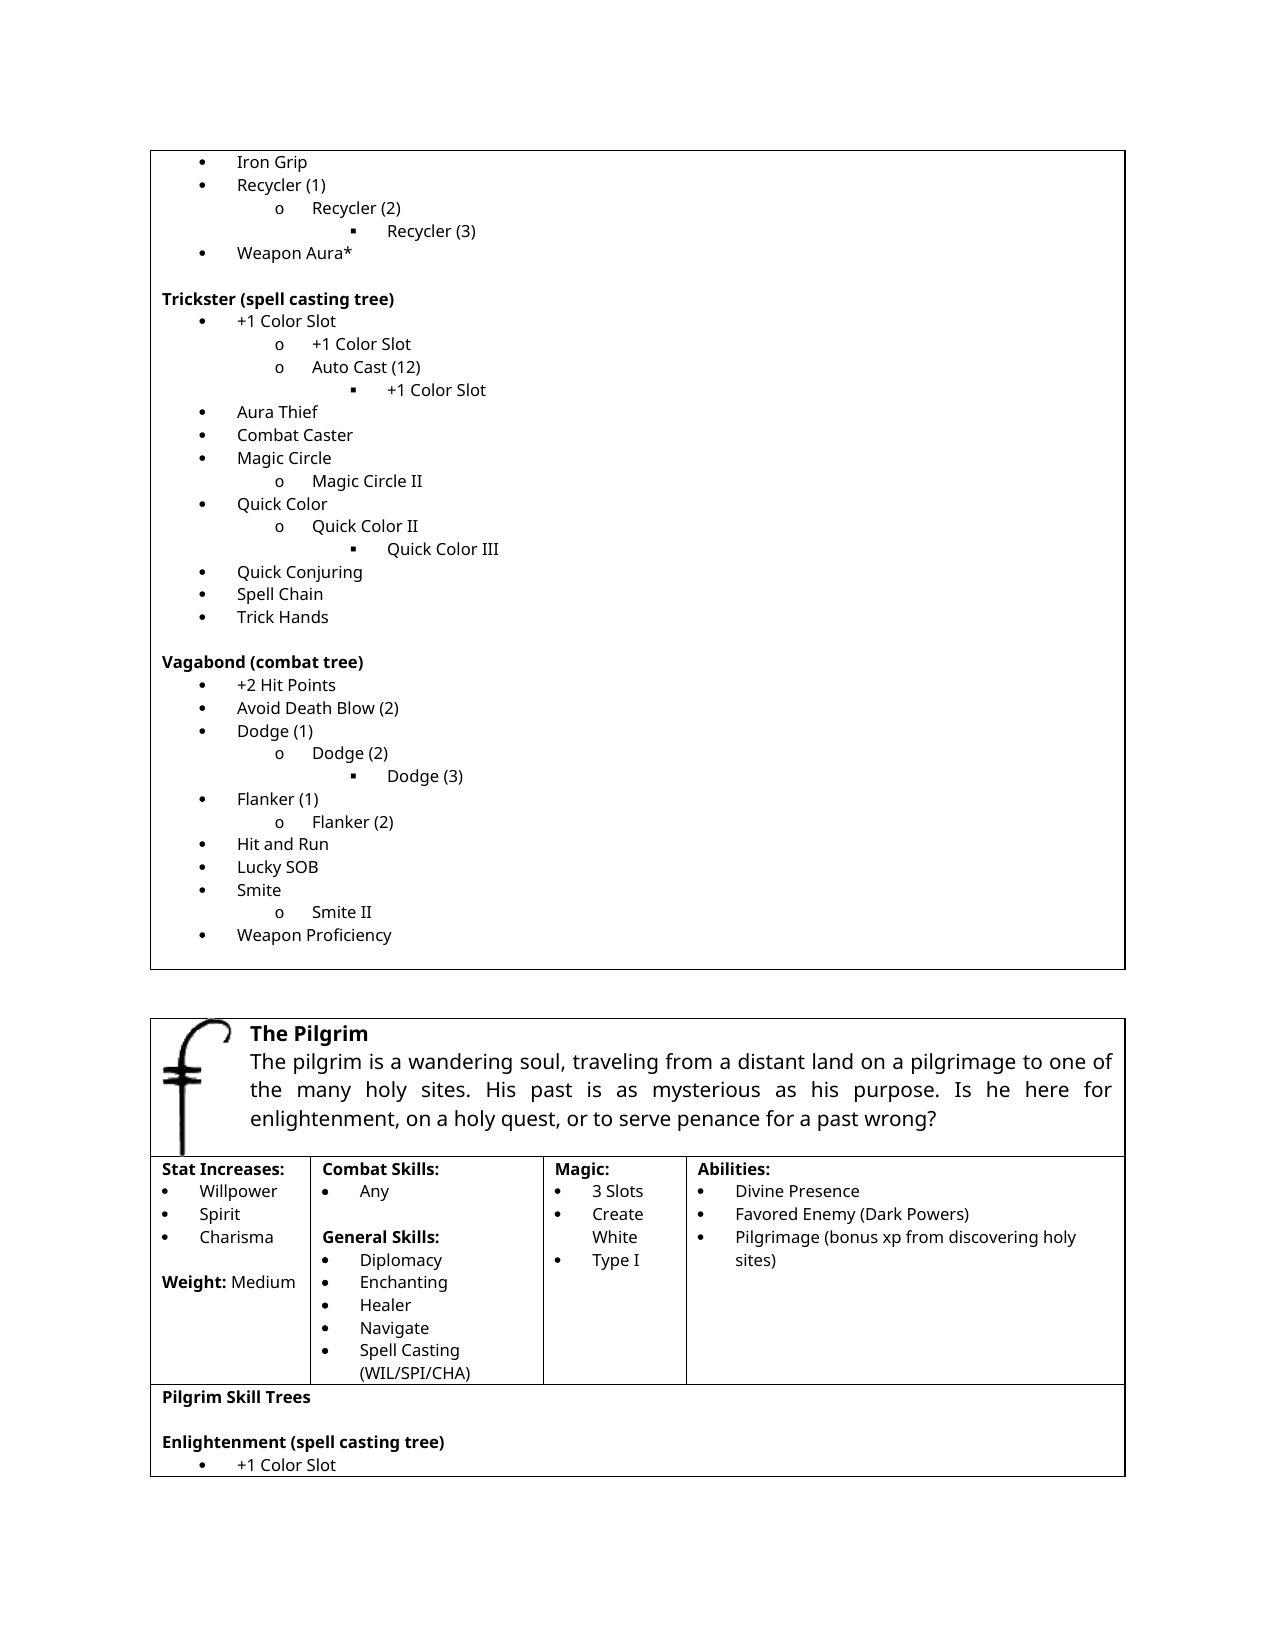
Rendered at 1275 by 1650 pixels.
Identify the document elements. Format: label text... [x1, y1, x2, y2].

table_header The Pilgrim The pilgrim is a wandering soul, traveling from a distant land on a pilgrimage to one of the many holy sites. His past is as mysterious as his purpose. Is he here for enlightenment, on a holy quest, or to serve penance for a past wrong? [232, 1019, 1124, 1156]
picture [162, 1018, 232, 1157]
table_cell Magic: 3 Slots Create White Type I [544, 1157, 686, 1384]
table_cell Abilities: Divine Presence Favored Enemy (Dark Powers) Pilgrimage (bonus xp from discovering holy sites) [687, 1157, 1124, 1384]
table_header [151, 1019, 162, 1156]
table_cell Combat Skills: Any General Skills: Diplomacy Enchanting Healer Navigate Spell Casting (WIL/SPI/CHA) [311, 1157, 543, 1384]
table_cell Stat Increases: Willpower Spirit Charisma Weight: Medium [151, 1157, 310, 1384]
